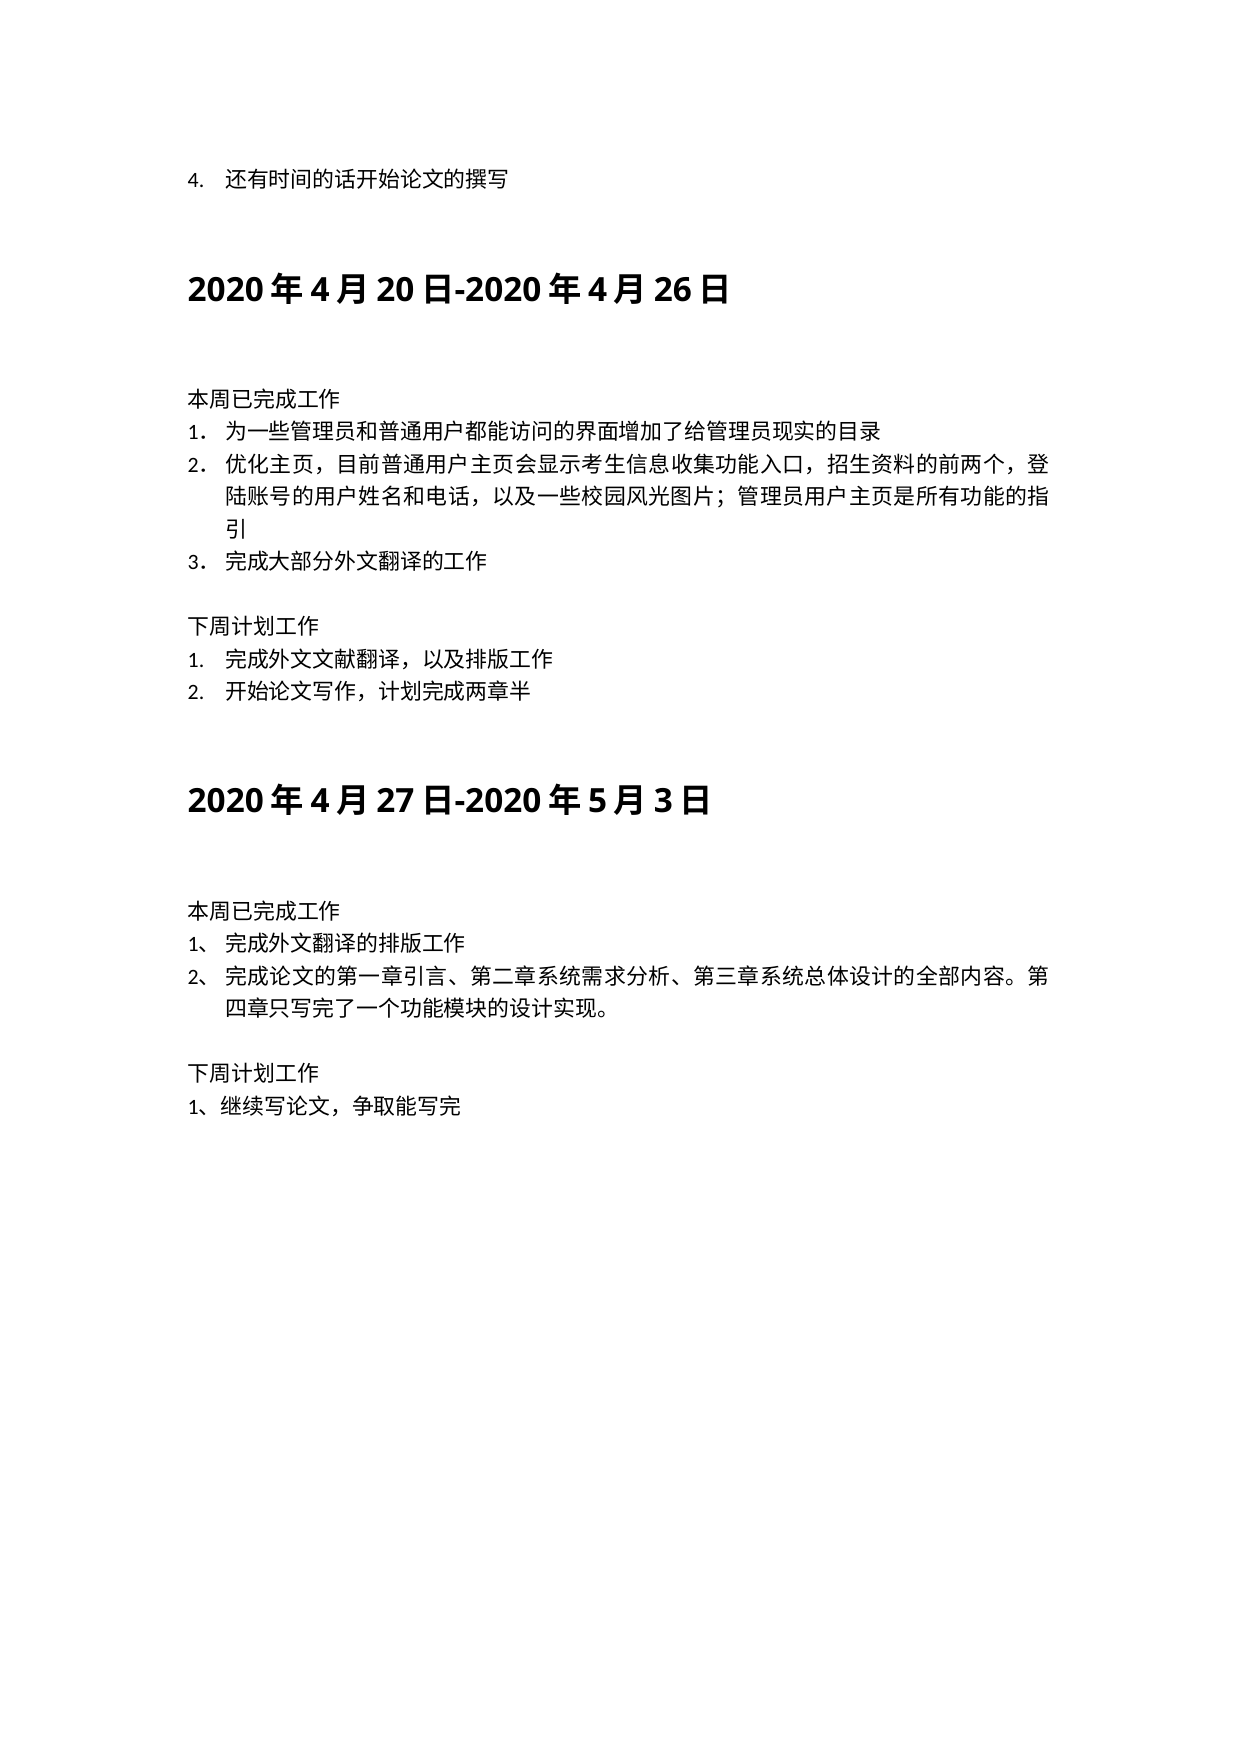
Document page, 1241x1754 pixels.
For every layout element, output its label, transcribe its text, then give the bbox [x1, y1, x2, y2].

list 为一些管理员和普通用户都能访问的界面增加了给管理员现实的目录 [187, 414, 1053, 446]
list 完成外文翻译的排版工作 [187, 926, 1053, 958]
list 完成外文文献翻译，以及排版工作 [187, 641, 1053, 674]
subtitle 2020年4月27日-2020年5月3日 [187, 766, 1053, 831]
list 完成论文的第一章引言、第二章系统需求分析、第三章系统总体设计的全部内容。第四章只写完了一个功能模块的设计实现。 [187, 958, 1053, 1023]
text 下周计划工作 [187, 609, 1053, 641]
list 开始论文写作，计划完成两章半 [187, 674, 1053, 706]
text 本周已完成工作 [187, 893, 1053, 926]
text 下周计划工作 [187, 1056, 1053, 1088]
list 还有时间的话开始论文的撰写 [187, 162, 1053, 194]
list 优化主页，目前普通用户主页会显示考生信息收集功能入口，招生资料的前两个，登陆账号的用户姓名和电话，以及一些校园风光图片；管理员用户主页是所有功能的指引 [187, 446, 1053, 544]
text 本周已完成工作 [187, 381, 1053, 414]
subtitle 2020年4月20日-2020年4月26日 [187, 254, 1053, 319]
text 1、继续写论文，争取能写完 [187, 1088, 1053, 1121]
list 完成大部分外文翻译的工作 [187, 544, 1053, 576]
